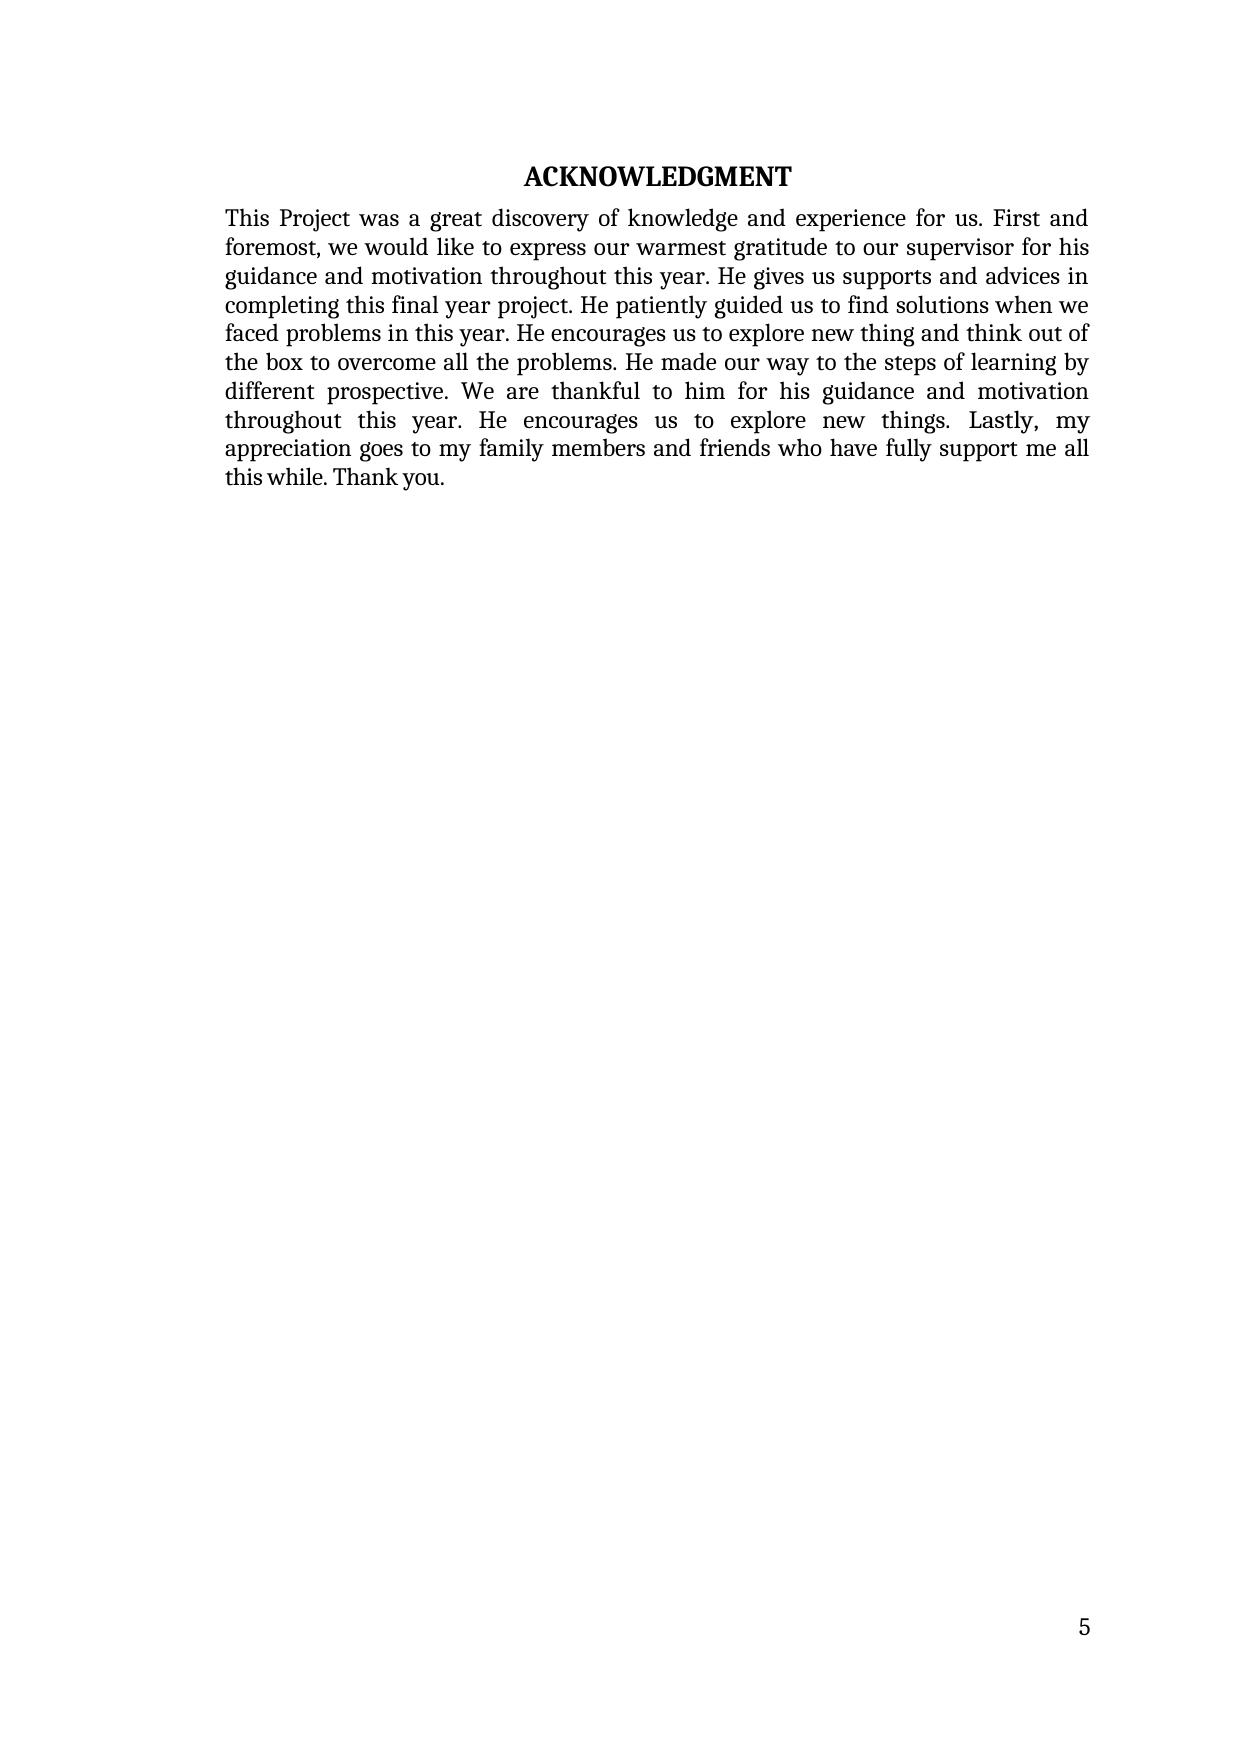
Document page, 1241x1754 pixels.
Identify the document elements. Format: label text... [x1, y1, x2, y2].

text This Project was a great discovery of knowledge and experience for us. First and foremost, we would like to express our warmest gratitude to our supervisor for his guidance and motivation throughout this year. He gives us supports and advices in completing this final year project. He patiently guided us to find solutions when we faced problems in this year. He encourages us to explore new thing and think out of the box to overcome all the problems. He made our way to the steps of learning by different prospective. We are thankful to him for his guidance and motivation throughout this year. He encourages us to explore new things. Lastly, my appreciation goes to my family members and friends who have fully support me all this while. Thank you. [225, 204, 1090, 492]
text ACKNOWLEDGMENT [225, 160, 1090, 194]
